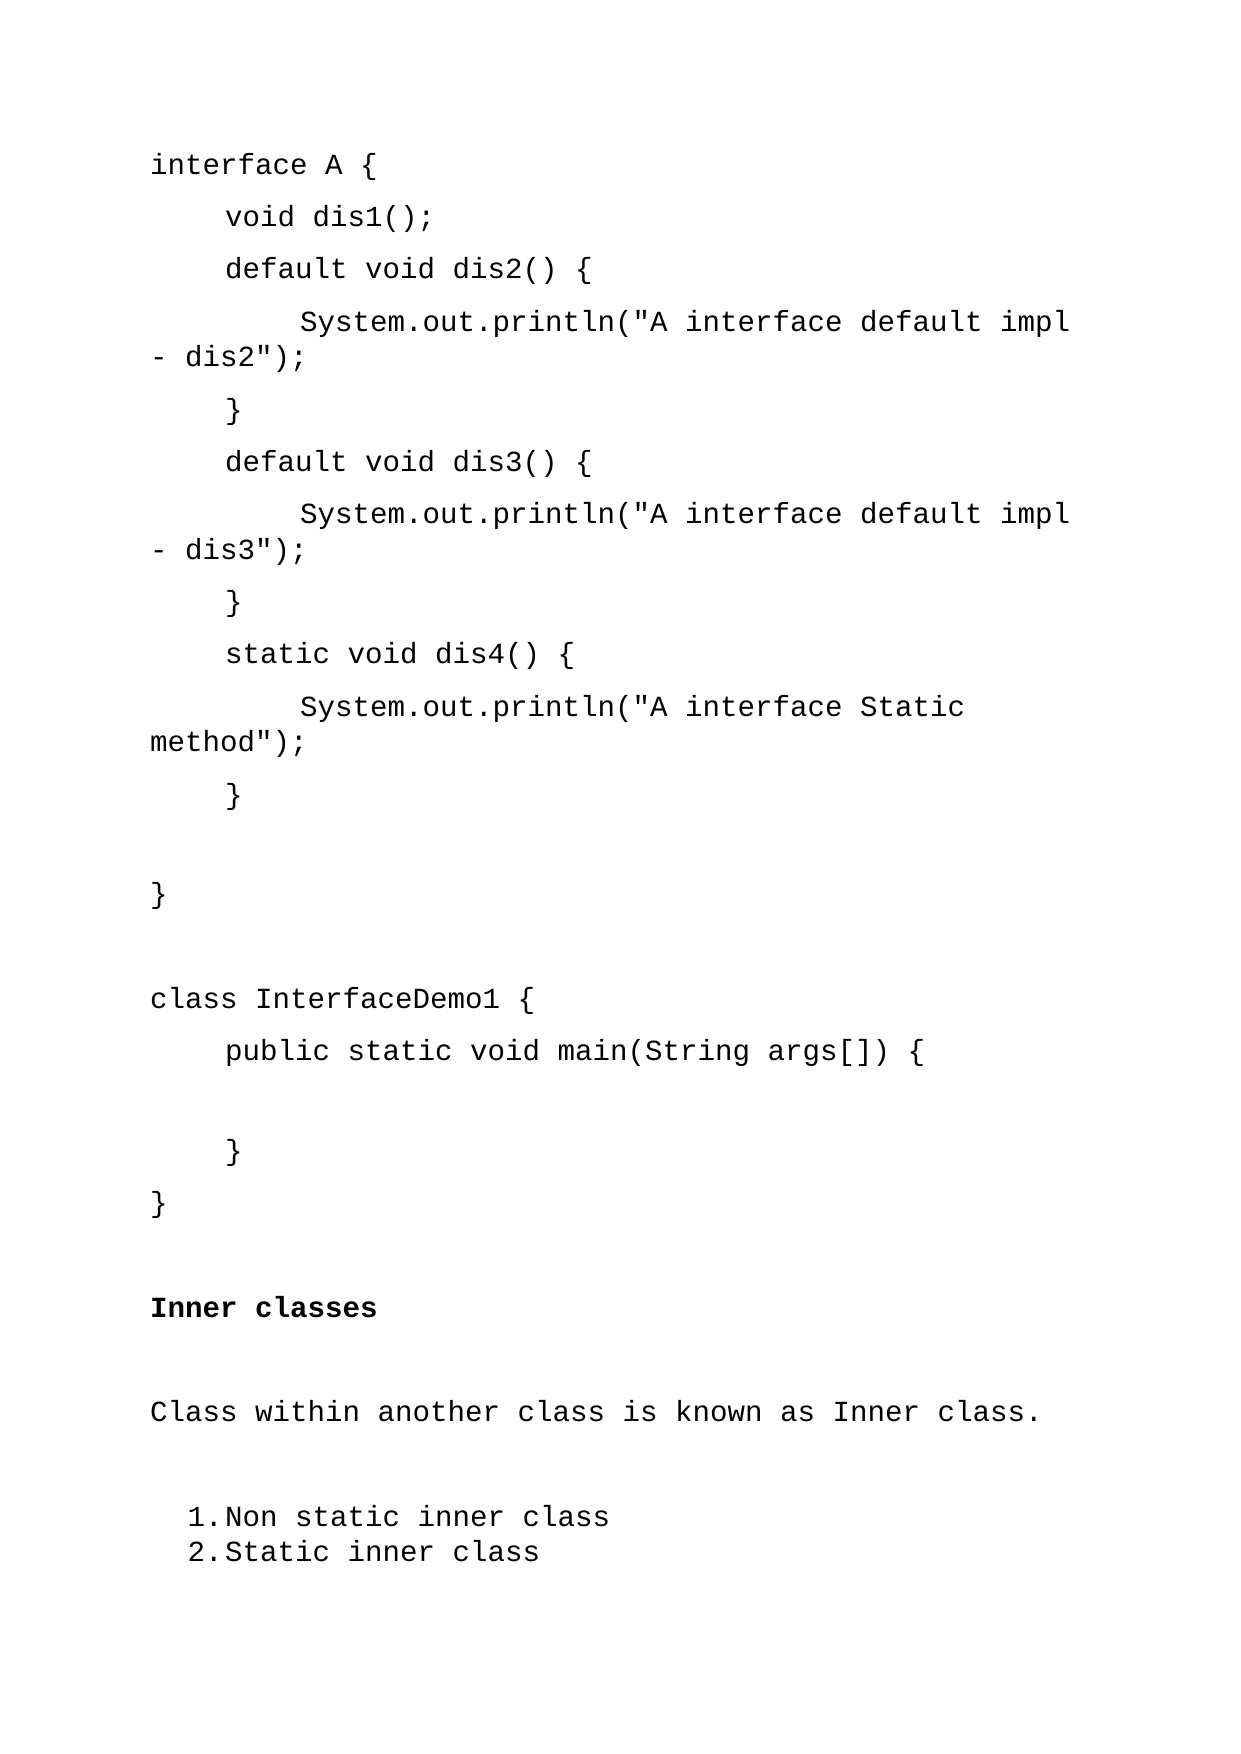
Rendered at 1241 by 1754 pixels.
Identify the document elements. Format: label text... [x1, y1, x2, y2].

text void dis1(); [150, 202, 1090, 235]
text default void dis2() { [150, 254, 1090, 288]
text } [150, 587, 1090, 620]
text Inner classes [150, 1293, 1090, 1326]
text default void dis3() { [150, 447, 1090, 480]
text class InterfaceDemo1 { [150, 984, 1090, 1017]
list Static inner class [187, 1537, 1090, 1571]
text } [150, 879, 1090, 912]
text System.out.println("A interface default impl - dis2"); [150, 307, 1090, 376]
text } [150, 780, 1090, 813]
text System.out.println("A interface default impl - dis3"); [150, 499, 1090, 568]
list Non static inner class [187, 1502, 1090, 1535]
text } [150, 1136, 1090, 1169]
text } [150, 1188, 1090, 1221]
text interface A { [150, 150, 1090, 183]
text Class within another class is known as Inner class. [150, 1397, 1090, 1430]
text static void dis4() { [150, 639, 1090, 673]
text System.out.println("A interface Static method"); [150, 692, 1090, 761]
text } [150, 395, 1090, 428]
text public static void main(String args[]) { [150, 1036, 1090, 1069]
